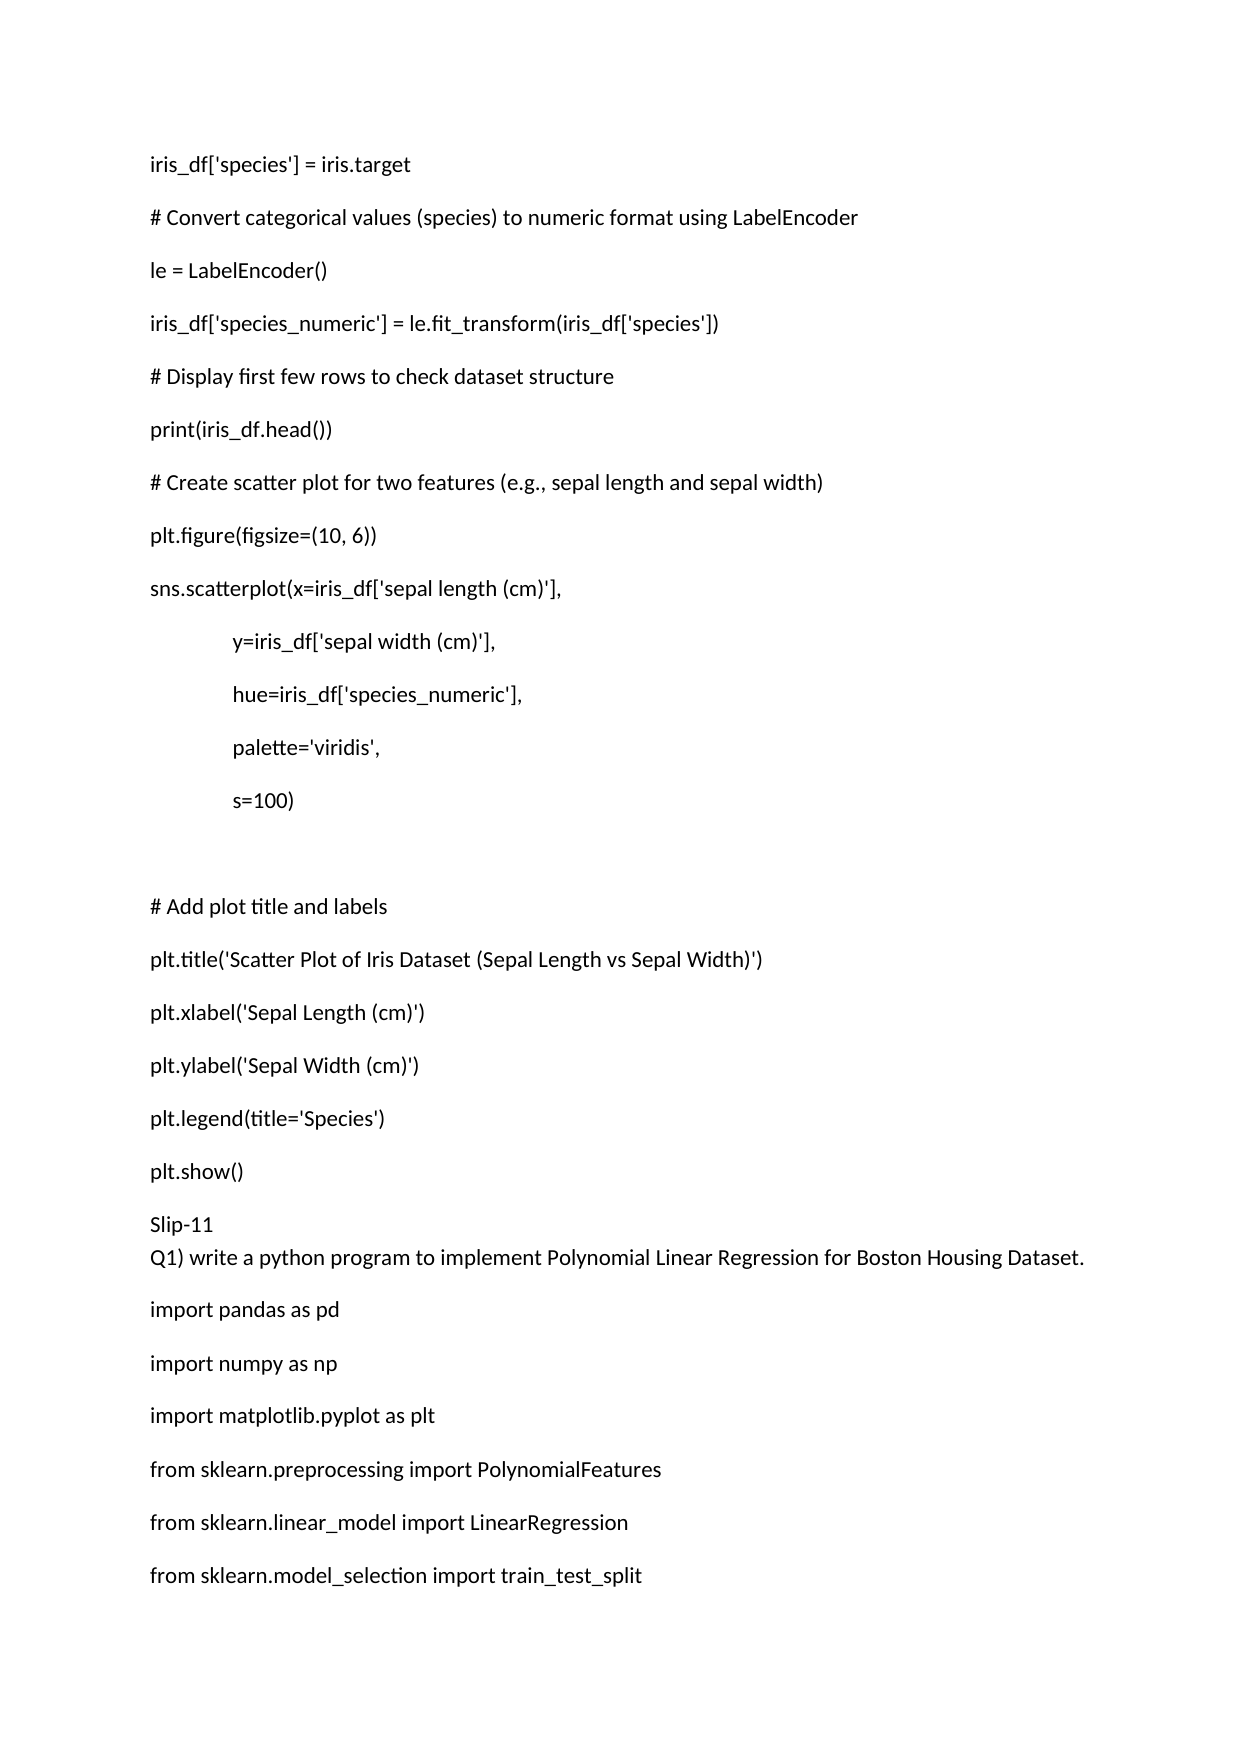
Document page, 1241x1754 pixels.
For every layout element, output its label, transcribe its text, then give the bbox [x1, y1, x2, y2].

text hue=iris_df['species_numeric'], [150, 680, 1090, 708]
text plt.xlabel('Sepal Length (cm)') [150, 998, 1090, 1026]
text palette='viridis', [150, 733, 1090, 761]
text Q1) write a python program to implement Polynomial Linear Regression for Boston Housing Dataset. [150, 1243, 1090, 1271]
text import matplotlib.pyplot as plt [150, 1402, 1090, 1430]
text plt.ylabel('Sepal Width (cm)') [150, 1051, 1090, 1079]
text # Convert categorical values (species) to numeric format using LabelEncoder [150, 203, 1090, 231]
text s=100) [150, 786, 1090, 814]
text import numpy as np [150, 1349, 1090, 1377]
text plt.legend(title='Species') [150, 1104, 1090, 1132]
text Slip-11 [150, 1210, 1090, 1238]
text # Create scatter plot for two features (e.g., sepal length and sepal width) [150, 468, 1090, 496]
text from sklearn.model_selection import train_test_split [150, 1561, 1090, 1589]
text iris_df['species'] = iris.target [150, 150, 1090, 178]
text # Add plot title and labels [150, 892, 1090, 920]
text plt.figure(figsize=(10, 6)) [150, 521, 1090, 549]
text sns.scatterplot(x=iris_df['sepal length (cm)'], [150, 574, 1090, 602]
text from sklearn.preprocessing import PolynomialFeatures [150, 1455, 1090, 1483]
text from sklearn.linear_model import LinearRegression [150, 1508, 1090, 1536]
text y=iris_df['sepal width (cm)'], [150, 627, 1090, 655]
text print(iris_df.head()) [150, 415, 1090, 443]
text import pandas as pd [150, 1296, 1090, 1324]
text iris_df['species_numeric'] = le.fit_transform(iris_df['species']) [150, 309, 1090, 337]
text # Display first few rows to check dataset structure [150, 362, 1090, 390]
text le = LabelEncoder() [150, 256, 1090, 284]
text plt.title('Scatter Plot of Iris Dataset (Sepal Length vs Sepal Width)') [150, 945, 1090, 973]
text plt.show() [150, 1157, 1090, 1185]
